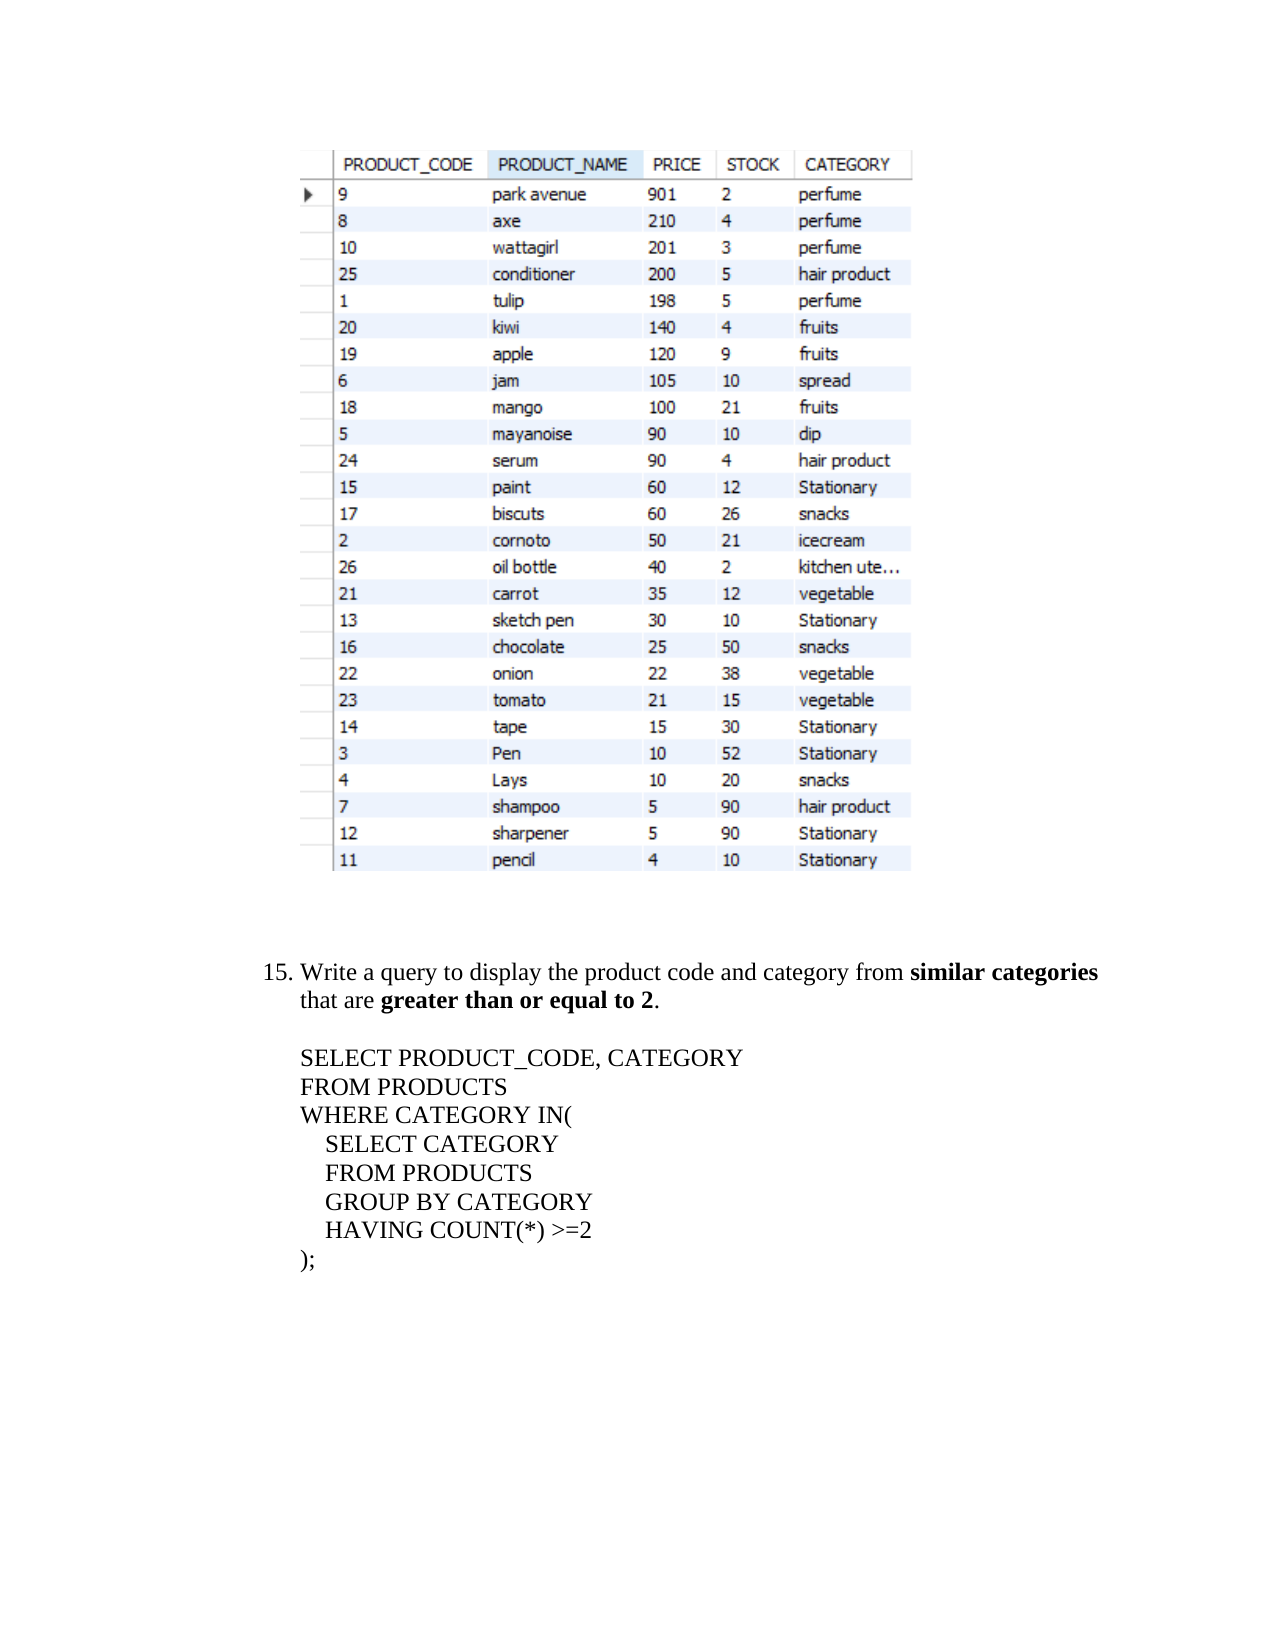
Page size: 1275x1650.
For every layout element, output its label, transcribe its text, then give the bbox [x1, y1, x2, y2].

list HAVING COUNT(*) >=2 [300, 1215, 1125, 1244]
picture [300, 150, 919, 871]
list FROM PRODUCTS [300, 1072, 1125, 1100]
list WHERE CATEGORY IN( [300, 1100, 1125, 1129]
list ); [300, 1244, 1125, 1273]
list Write a query to display the product code and category from similar categories that are greater than or equal to 2. [262, 957, 1125, 1014]
list SELECT PRODUCT_CODE, CATEGORY [300, 1043, 1125, 1072]
list GROUP BY CATEGORY [300, 1187, 1125, 1215]
list FROM PRODUCTS [300, 1158, 1125, 1187]
list SELECT CATEGORY [300, 1129, 1125, 1158]
